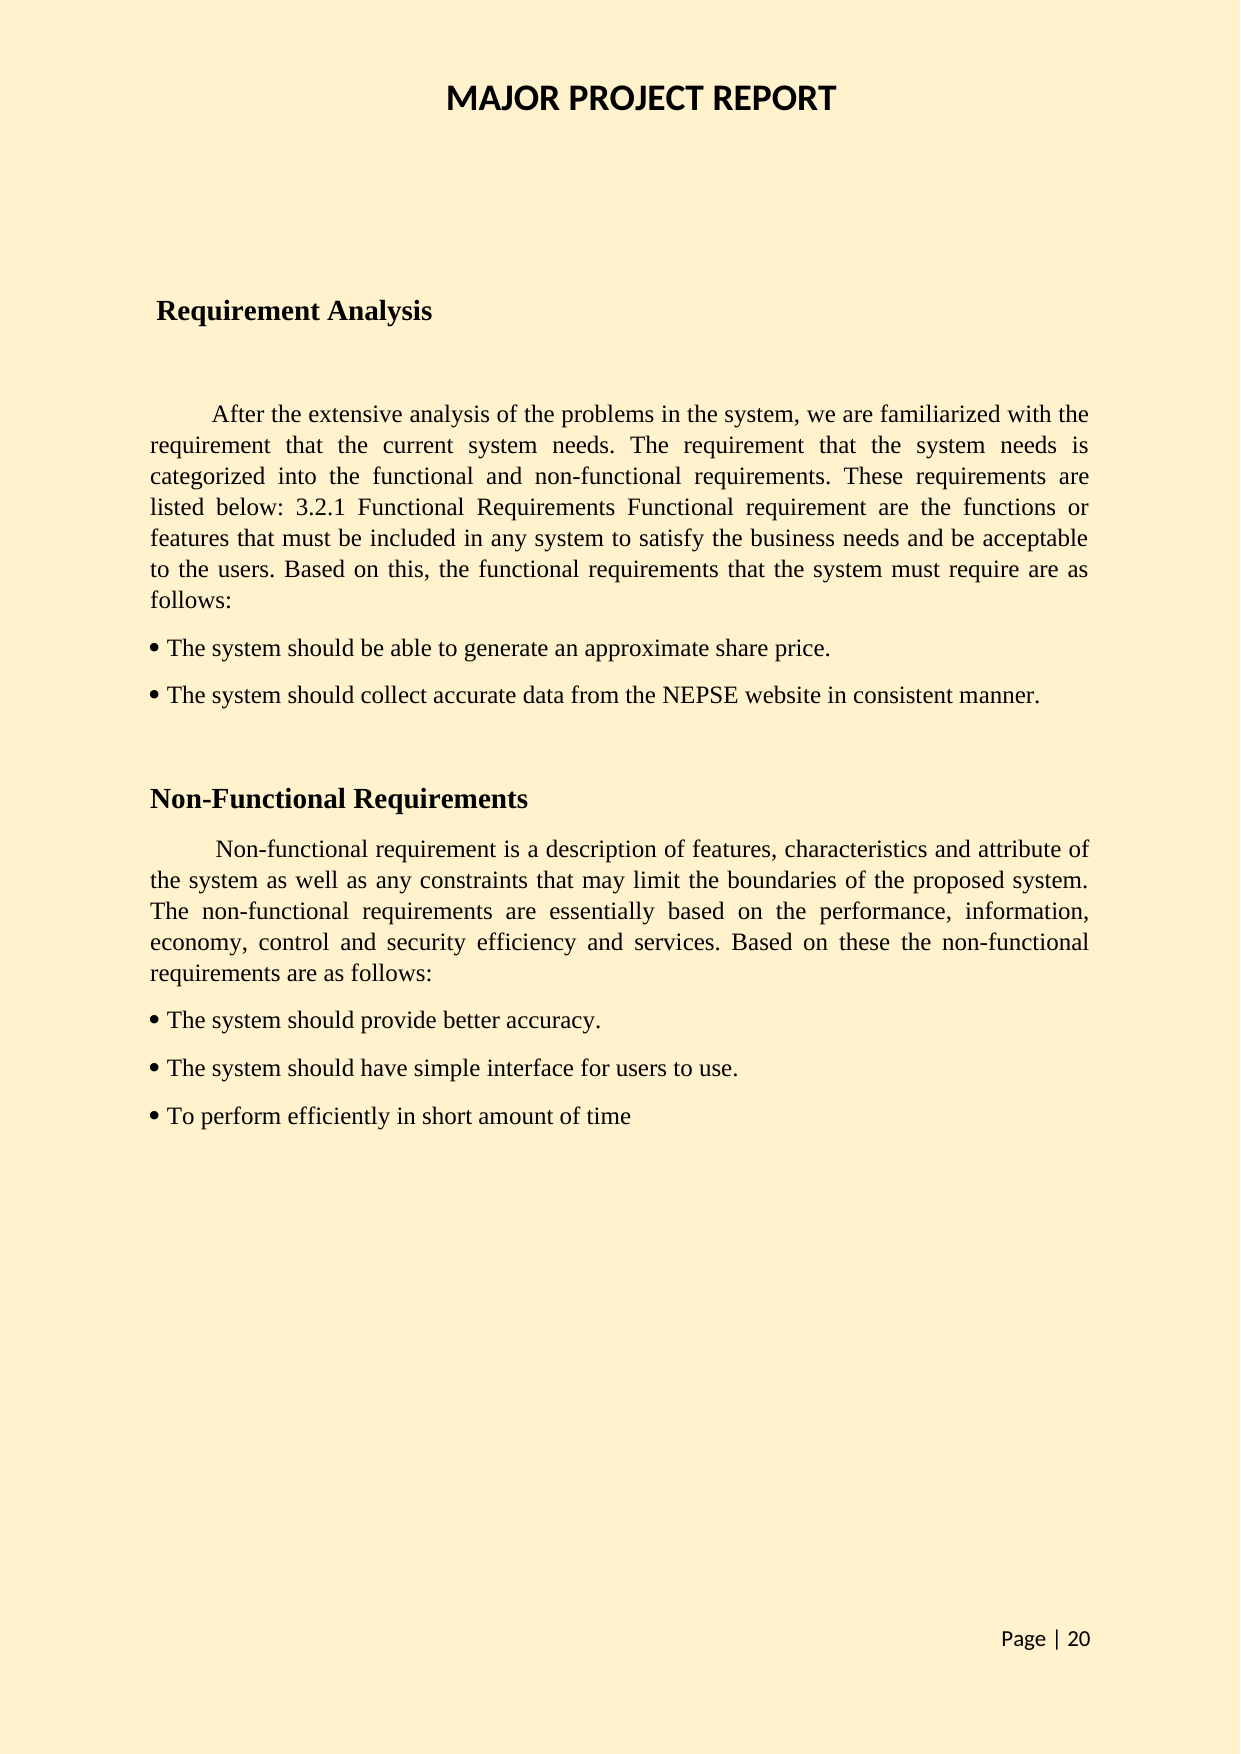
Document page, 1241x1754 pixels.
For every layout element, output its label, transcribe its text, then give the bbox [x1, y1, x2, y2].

text The system should collect accurate data from the NEPSE website in consistent manner. [150, 680, 1090, 709]
text The system should provide better accuracy. [150, 1006, 1090, 1034]
text Non-functional requirement is a description of features, characteristics and attribute of the system as well as any constraints that may limit the boundaries of the proposed system. The non-functional requirements are essentially based on the performance, information, economy, control and security efficiency and services. Based on these the non-functional requirements are as follows: [150, 834, 1090, 987]
text Non-Functional Requirements [150, 781, 1090, 814]
text After the extensive analysis of the problems in the system, we are familiarized with the requirement that the current system needs. The requirement that the system needs is categorized into the functional and non-functional requirements. These requirements are listed below: 3.2.1 Functional Requirements Functional requirement are the functions or features that must be included in any system to satisfy the business needs and be acceptable to the users. Based on this, the functional requirements that the system must require are as follows: [150, 399, 1090, 614]
text To perform efficiently in short amount of time [150, 1101, 1090, 1130]
text The system should have simple interface for users to use. [150, 1053, 1090, 1082]
text The system should be able to generate an approximate share price. [150, 633, 1090, 661]
text Requirement Analysis [150, 293, 1090, 327]
